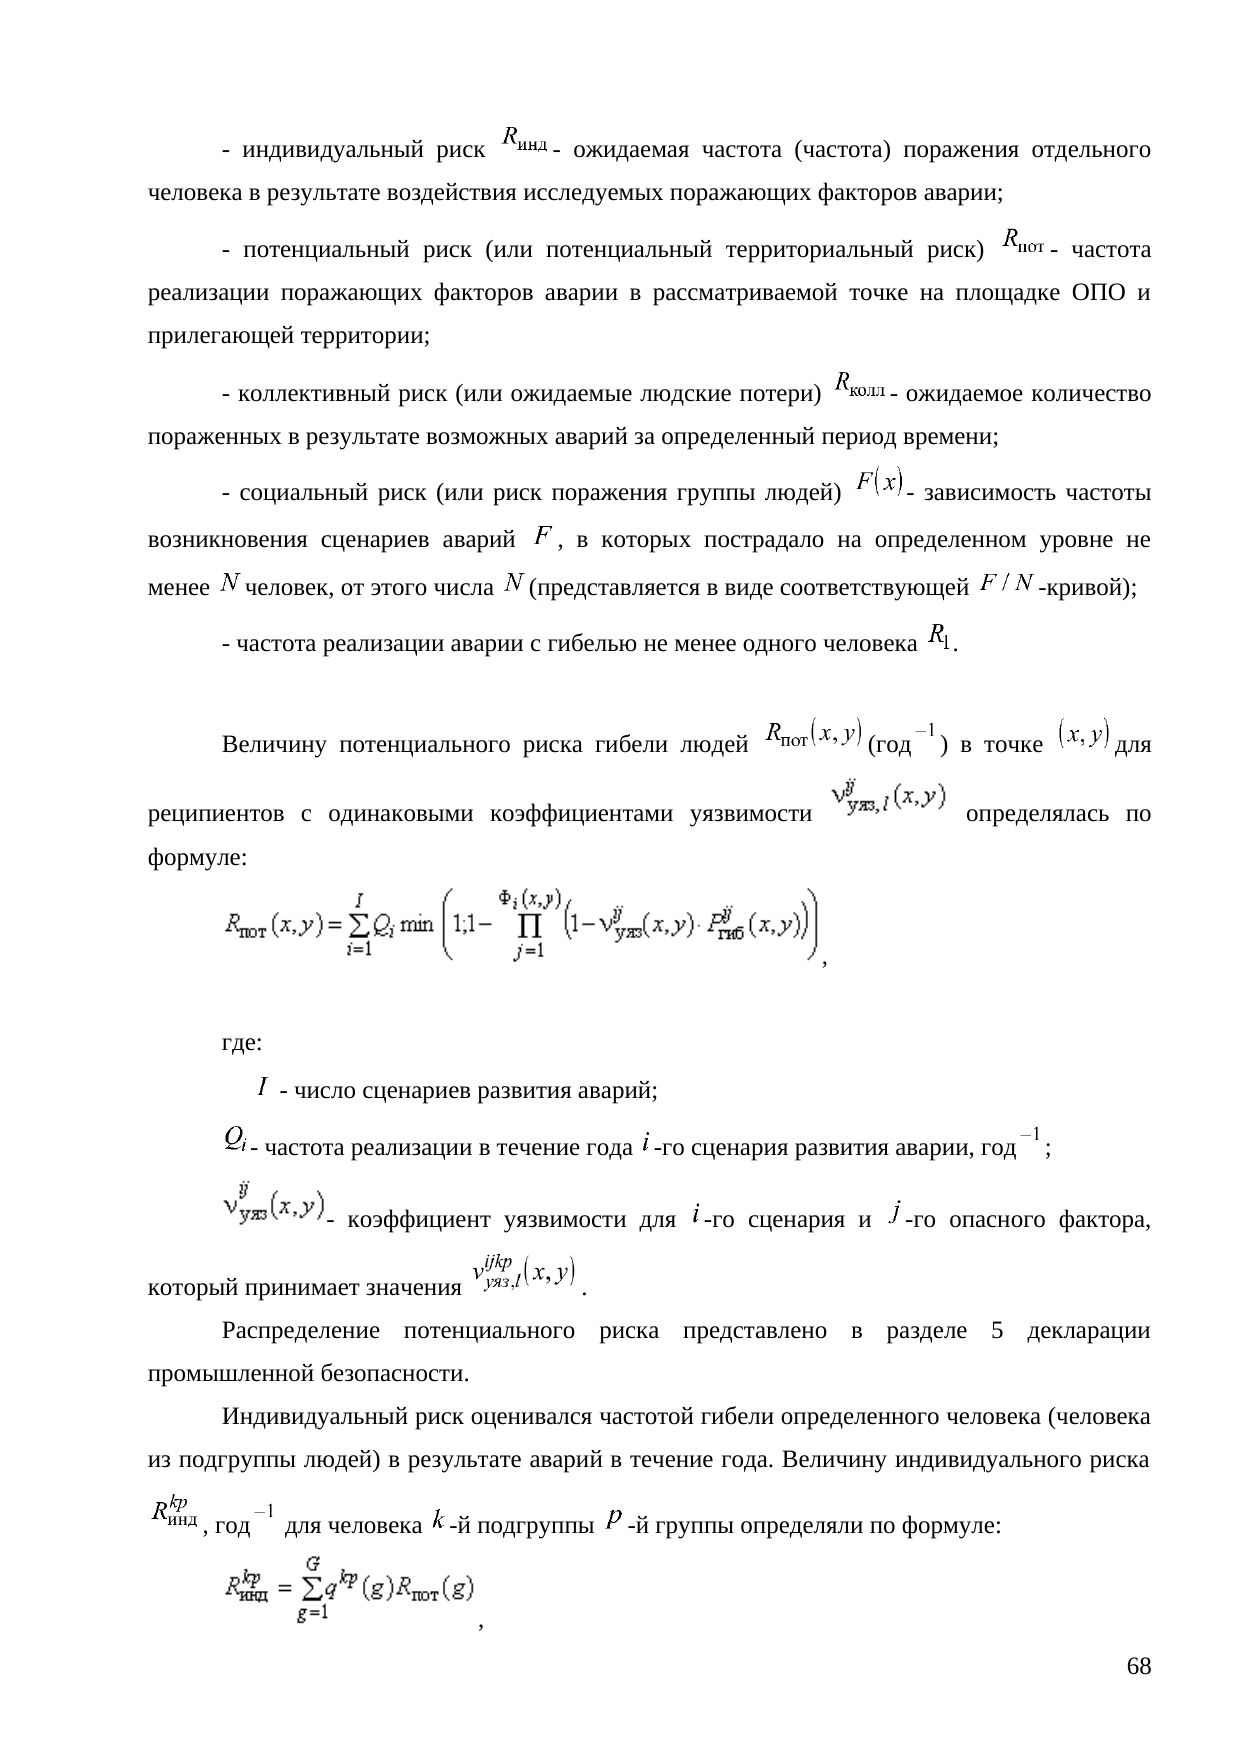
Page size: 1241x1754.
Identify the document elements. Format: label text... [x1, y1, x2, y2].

text - индивидуальный риск - ожидаемая частота (частота) поражения отдельного человека в результате воздействия исследуемых поражающих факторов аварии; [148, 118, 1152, 206]
picture [147, 1487, 203, 1533]
text - коэффициент уязвимости для -го сценария и -го опасного фактора, который принимает значения . [148, 1176, 1152, 1301]
picture [830, 363, 890, 402]
picture [529, 519, 558, 548]
text где: [148, 1027, 1152, 1056]
text - число сценариев развития аварий; [148, 1070, 1152, 1104]
picture [884, 1196, 905, 1228]
picture [1016, 1120, 1045, 1156]
text - социальный риск (или риск поражения группы людей) - зависимость частоты возникновения сценариев аварий , в которых пострадало на определенном уровне не менее человек, от этого числа (представляется в виде соответствующей -кривой); [148, 464, 1152, 601]
picture [911, 716, 940, 752]
picture [250, 1497, 279, 1533]
picture [924, 615, 953, 652]
text - коллективный риск (или ожидаемые людские потери) - ожидаемое количество пораженных в результате возможных аварий за определенный период времени; [148, 364, 1152, 450]
picture [216, 567, 245, 596]
text - потенциальный риск (или потенциальный территориальный риск) - частота реализации поражающих факторов аварии в рассматриваемой точке на площадке ОПО и прилегающей территории; [148, 220, 1152, 349]
picture [497, 118, 553, 158]
picture [221, 884, 822, 965]
picture [761, 714, 868, 752]
picture [998, 220, 1050, 258]
text Величину потенциального риска гибели людей (год) в точке для реципиентов с одинаковыми коэффициентами уязвимости определялась по формуле: [148, 714, 1152, 870]
picture [221, 1175, 327, 1228]
picture [689, 1199, 704, 1228]
picture [221, 1118, 250, 1156]
picture [639, 1127, 654, 1156]
text , [148, 1553, 1152, 1633]
text Индивидуальный риск оценивался частотой гибели определенного человека (человека из подгруппы людей) в результате аварий в течение года. Величину индивидуального риска , год для человека -й подгруппы -й группы определяли по формуле: [148, 1401, 1152, 1538]
text - частота реализации аварии с гибелью не менее одного человека . [148, 616, 1152, 657]
picture [975, 567, 1038, 596]
picture [500, 567, 529, 596]
picture [428, 1505, 449, 1533]
picture [468, 1247, 581, 1296]
text Распределение потенциального риска представлено в разделе 5 декларации промышленной безопасности. [148, 1315, 1152, 1387]
picture [221, 1552, 478, 1628]
picture [1055, 716, 1115, 752]
picture [252, 1070, 274, 1099]
text - частота реализации в течение года -го сценария развития аварии, год; [148, 1118, 1152, 1161]
picture [829, 771, 950, 822]
picture [600, 1505, 628, 1533]
picture [851, 464, 907, 500]
